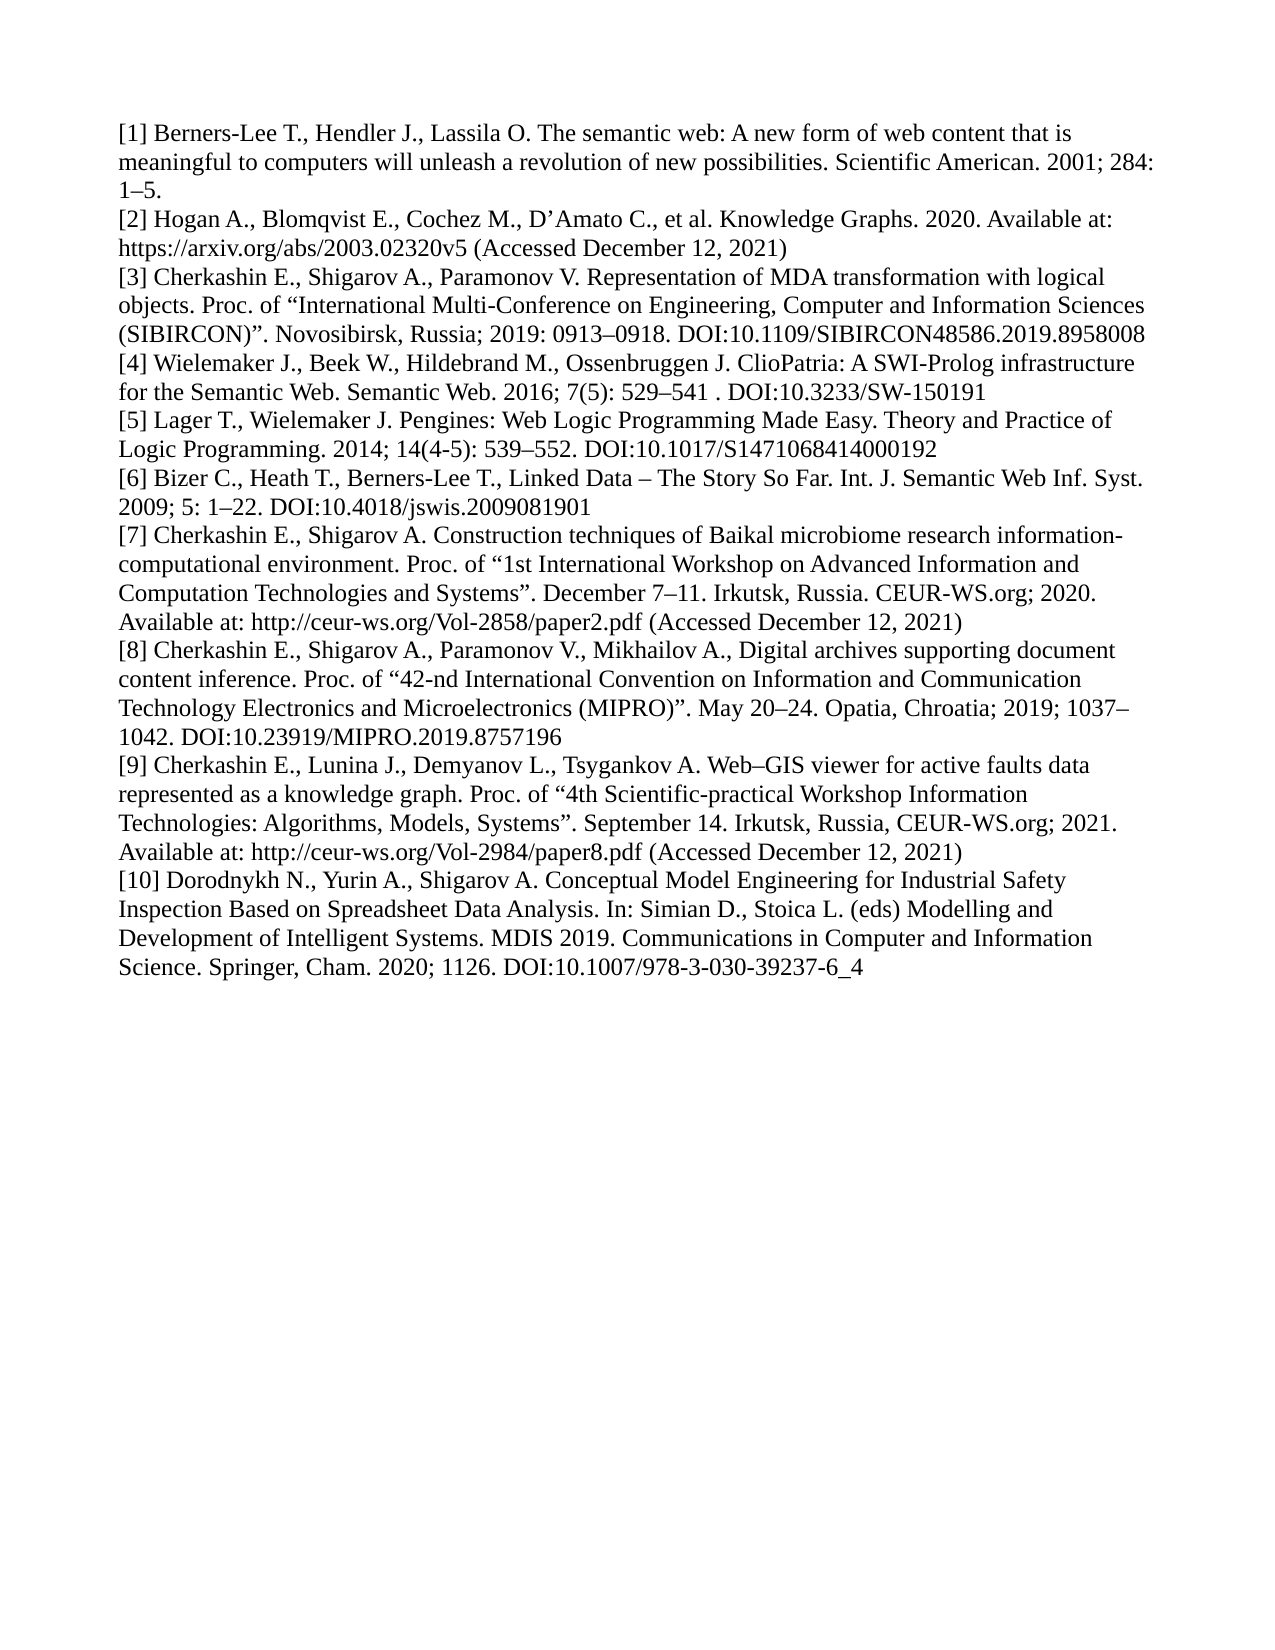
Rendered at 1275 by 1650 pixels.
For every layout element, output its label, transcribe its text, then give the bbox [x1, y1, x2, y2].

text [3] Cherkashin E., Shigarov A., Paramonov V. Representation of MDA transformation with logical objects. Proc. of “International Multi-Conference on Engineering, Computer and Information Sciences (SIBIRCON)”. Novosibirsk, Russia; 2019: 0913–0918. DOI:10.1109/SIBIRCON48586.2019.8958008 [118, 262, 1157, 348]
text [9] Cherkashin E., Lunina J., Demyanov L., Tsygankov A. Web–GIS viewer for active faults data represented as a knowledge graph. Proc. of “4th Scientific-practical Workshop Information Technologies: Algorithms, Models, Systems”. September 14. Irkutsk, Russia, CEUR-WS.org; 2021. Available at: http://ceur-ws.org/Vol-2984/paper8.pdf (Accessed December 12, 2021) [118, 751, 1157, 866]
text [7] Cherkashin E., Shigarov A. Construction techniques of Baikal microbiome research information-computational environment. Proc. of “1st International Workshop on Advanced Information and Computation Technologies and Systems”. December 7–11. Irkutsk, Russia. CEUR-WS.org; 2020. Available at: http://ceur-ws.org/Vol-2858/paper2.pdf (Accessed December 12, 2021) [118, 521, 1157, 636]
text [4] Wielemaker J., Beek W., Hildebrand M., Ossenbruggen J. ClioPatria: A SWI-Prolog infrastructure for the Semantic Web. Semantic Web. 2016; 7(5): 529–541 . DOI:10.3233/SW-150191 [118, 348, 1157, 406]
text [5] Lager T., Wielemaker J. Pengines: Web Logic Programming Made Easy. Theory and Practice of Logic Programming. 2014; 14(4-5): 539–552. DOI:10.1017/S1471068414000192 [118, 406, 1157, 463]
text [10] Dorodnykh N., Yurin A., Shigarov A. Conceptual Model Engineering for Industrial Safety Inspection Based on Spreadsheet Data Analysis. In: Simian D., Stoica L. (eds) Modelling and Development of Intelligent Systems. MDIS 2019. Communications in Computer and Information Science. Springer, Cham. 2020; 1126. DOI:10.1007/978-3-030-39237-6_4 [118, 866, 1157, 981]
text [2] Hogan A., Blomqvist E., Cochez M., D’Amato C., et al. Knowledge Graphs. 2020. Available at: https://arxiv.org/abs/2003.02320v5 (Accessed December 12, 2021) [118, 204, 1157, 262]
text [8] Cherkashin E., Shigarov A., Paramonov V., Mikhailov A., Digital archives supporting document content inference. Proc. of “42-nd International Convention on Information and Communication Technology Electronics and Microelectronics (MIPRO)”. May 20–24. Opatia, Chroatia; 2019; 1037–1042. DOI:10.23919/MIPRO.2019.8757196 [118, 636, 1157, 751]
text [6] Bizer C., Heath T., Berners-Lee T., Linked Data – The Story So Far. Int. J. Semantic Web Inf. Syst. 2009; 5: 1–22. DOI:10.4018/jswis.2009081901 [118, 463, 1157, 521]
text [1] Berners-Lee T., Hendler J., Lassila O. The semantic web: A new form of web content that is meaningful to computers will unleash a revolution of new possibilities. Scientific American. 2001; 284: 1–5. [118, 118, 1157, 204]
